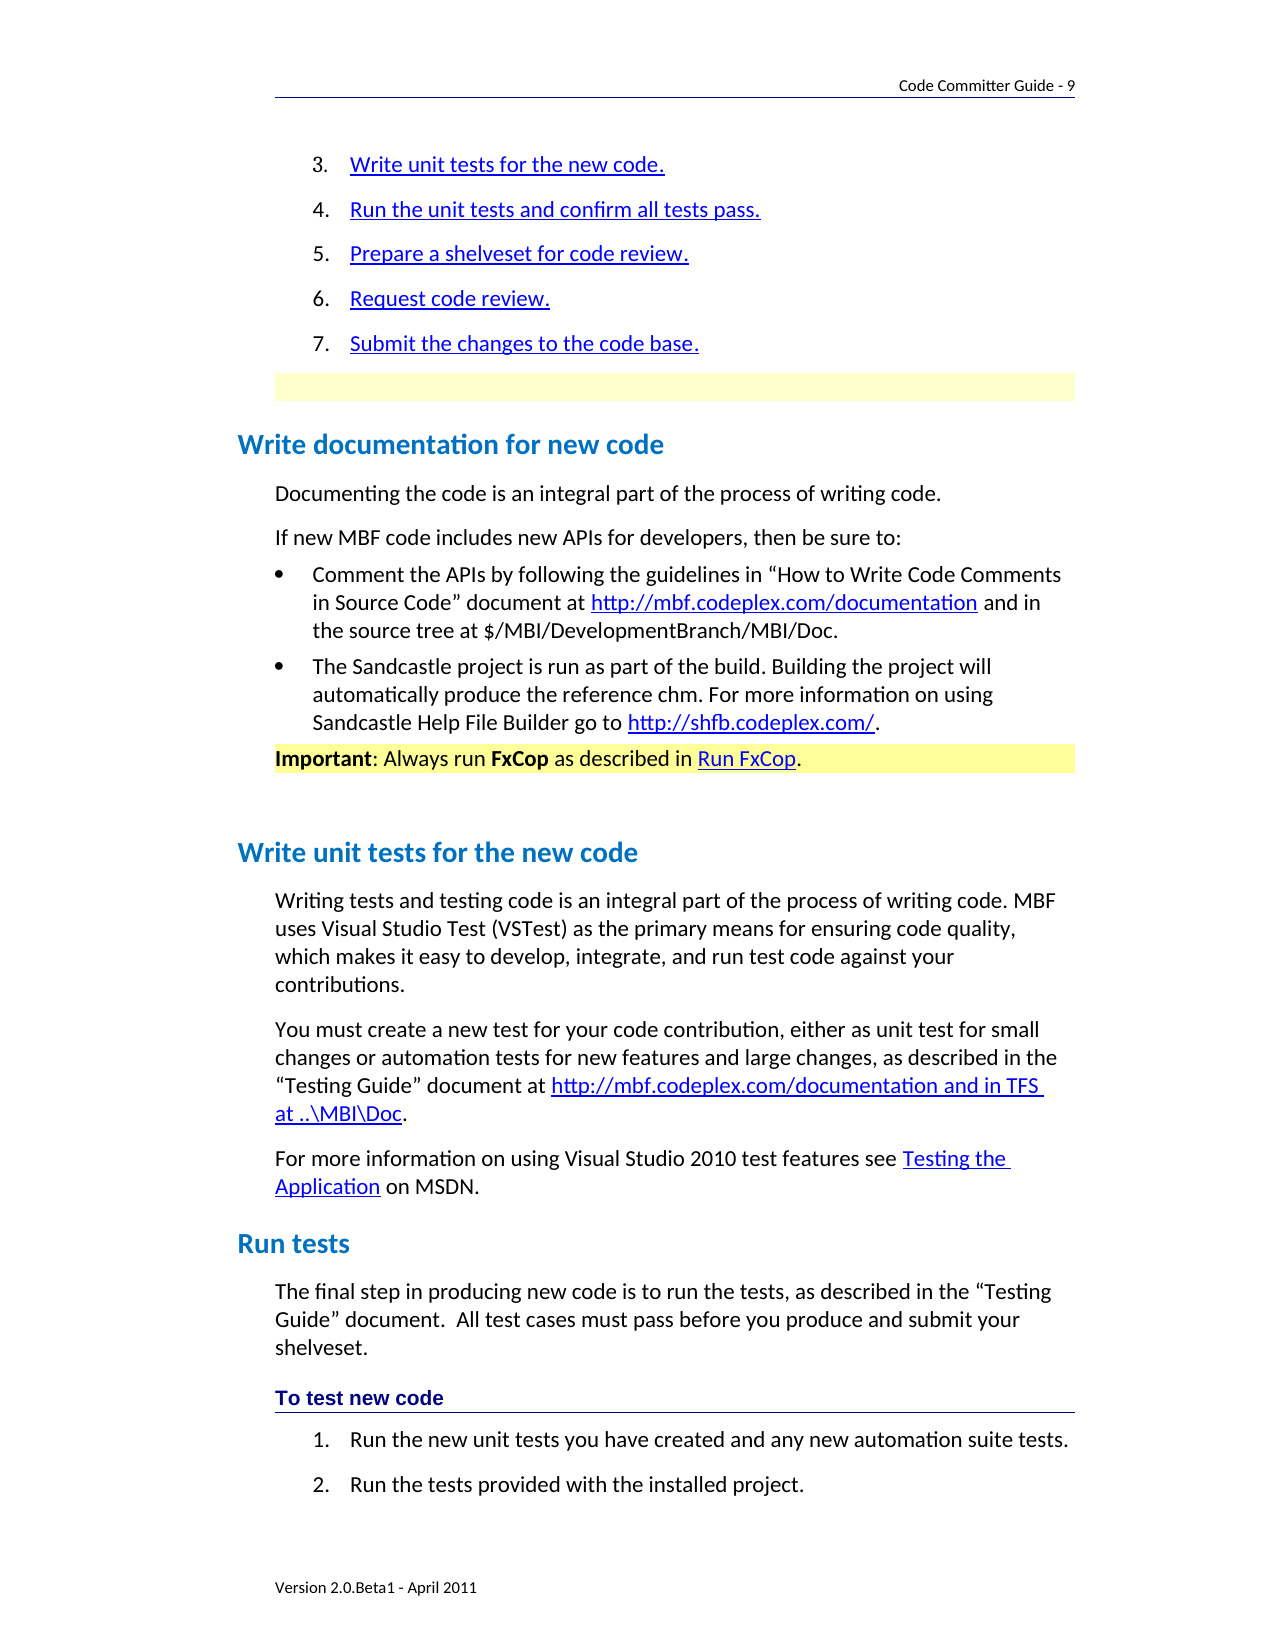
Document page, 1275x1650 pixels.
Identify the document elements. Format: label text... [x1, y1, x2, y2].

list Request code review. [312, 284, 1075, 312]
subtitle Write documentation for new code [237, 426, 1075, 462]
text The final step in producing new code is to run the tests, as described in the “Testing Guide” document. All test cases must pass before you produce and submit your shelveset. [275, 1277, 1075, 1361]
text If new MBF code includes new APIs for developers, then be sure to: [275, 523, 1075, 551]
list Comment the APIs by following the guidelines in “How to Write Code Comments in Source Code” document at http://mbf.codeplex.com/documentation and in the source tree at $/MBI/DevelopmentBranch/MBI/Doc. [275, 560, 1075, 644]
subtitle Run tests [237, 1225, 1075, 1260]
list Prepare a shelveset for code review. [312, 239, 1075, 267]
text You must create a new test for your code contribution, either as unit test for small changes or automation tests for new features and large changes, as described in the “Testing Guide” document at http://mbf.codeplex.com/documentation and in TFS at ..\MBI\Doc. [275, 1015, 1075, 1127]
list Run the unit tests and confirm all tests pass. [312, 195, 1075, 223]
list Important: Always run FxCop as described in Run FxCop. [275, 744, 1075, 773]
subtitle Write unit tests for the new code [237, 834, 1075, 869]
list Run the tests provided with the installed project. [312, 1470, 1075, 1498]
text To test new code [275, 1386, 1075, 1412]
list Write unit tests for the new code. [312, 150, 1075, 178]
text Documenting the code is an integral part of the process of writing code. [275, 479, 1075, 507]
text For more information on using Visual Studio 2010 test features see Testing the Application on MSDN. [275, 1144, 1075, 1200]
text Writing tests and testing code is an integral part of the process of writing code. MBF uses Visual Studio Test (VSTest) as the primary means for ensuring code quality, which makes it easy to develop, integrate, and run test code against your contributions. [275, 886, 1075, 998]
list Submit the changes to the code base. [312, 329, 1075, 357]
list Run the new unit tests you have created and any new automation suite tests. [312, 1425, 1075, 1453]
list The Sandcastle project is run as part of the build. Building the project will automatically produce the reference chm. For more information on using Sandcastle Help File Builder go to http://shfb.codeplex.com/. [275, 652, 1075, 736]
